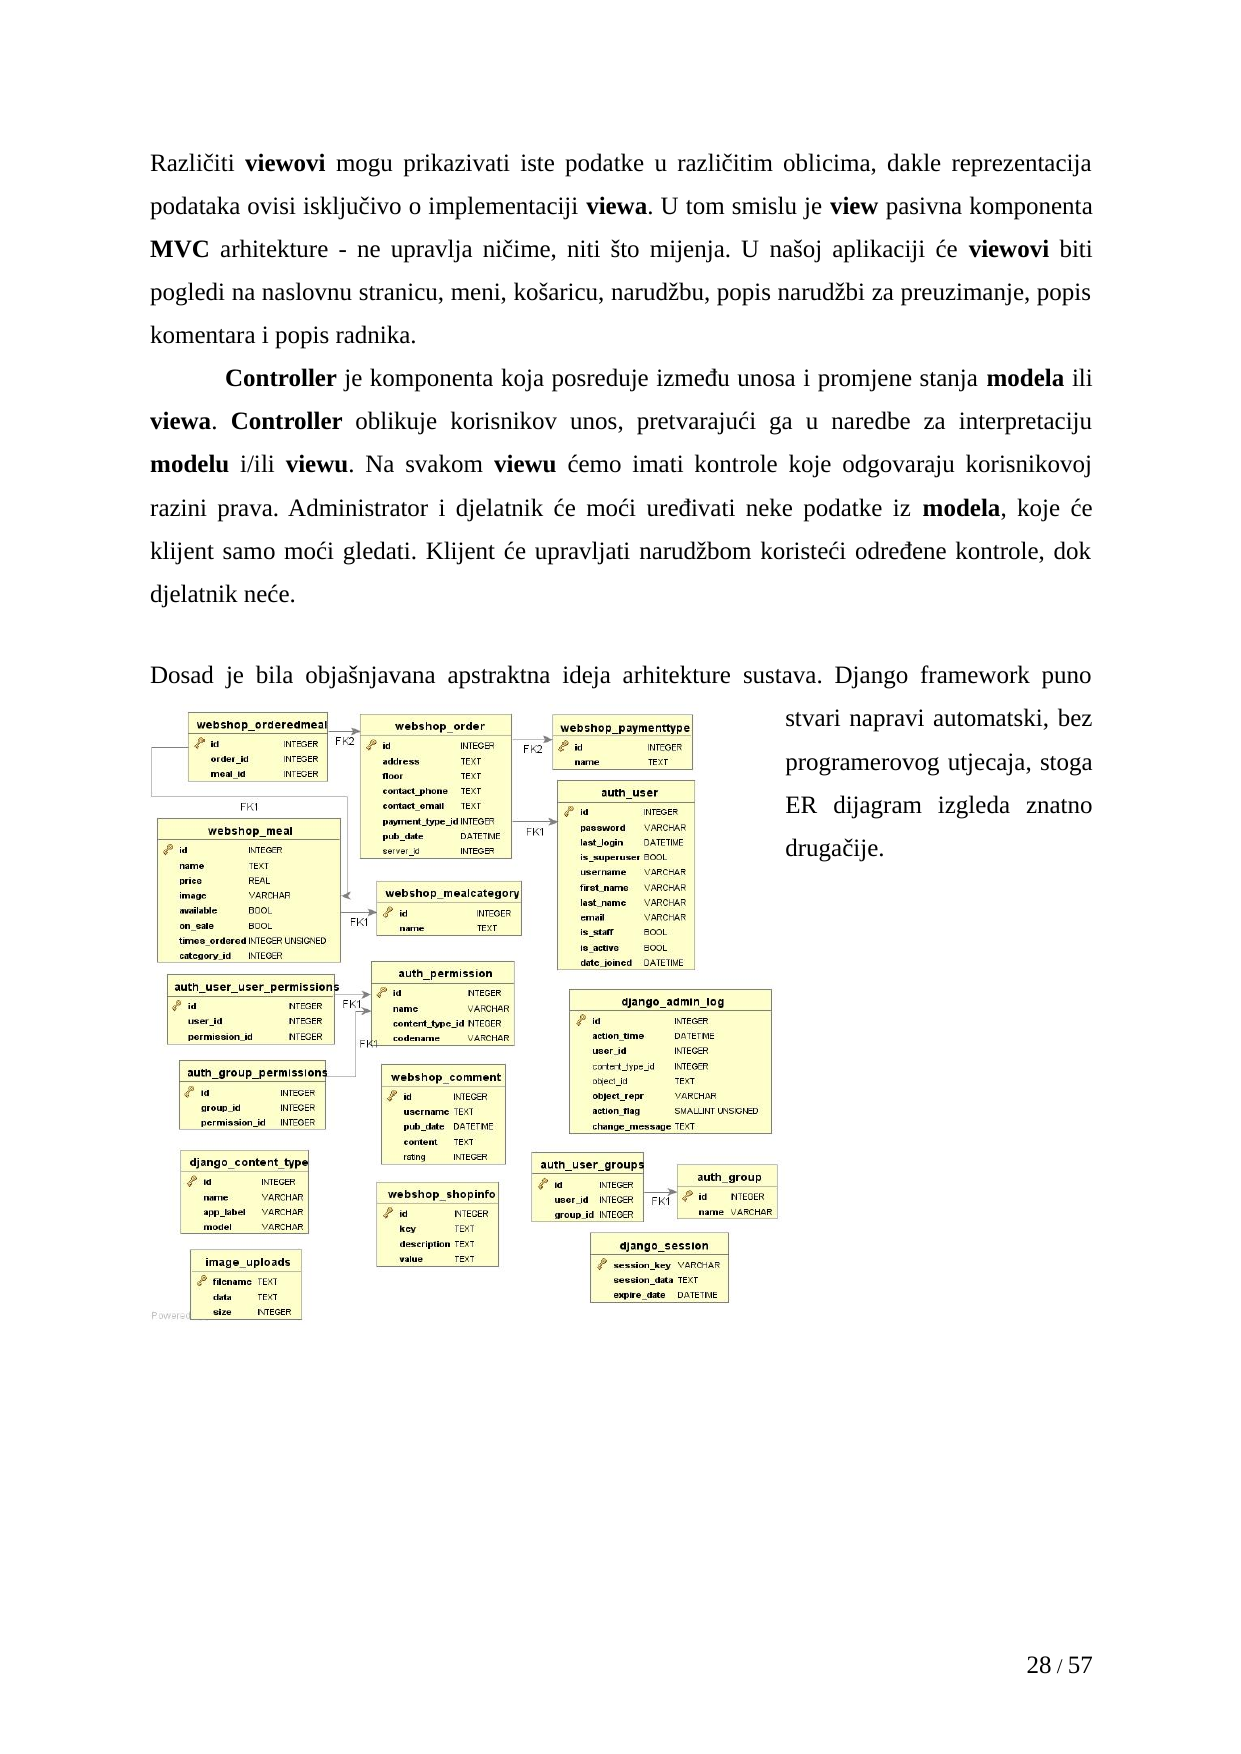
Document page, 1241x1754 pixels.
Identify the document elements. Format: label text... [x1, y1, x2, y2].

picture [143, 704, 786, 1328]
text Controller je komponenta koja posreduje između unosa i promjene stanja modela ili viewa. Controller oblikuje korisnikov unos, pretvarajući ga u naredbe za interpretaciju modelu i/ili viewu. Na svakom viewu ćemo imati kontrole koje odgovaraju korisnikovoj razini prava. Administrator i djelatnik će moći uređivati neke podatke iz modela, koje će klijent samo moći gledati. Klijent će upravljati narudžbom koristeći određene kontrole, dok djelatnik neće. [150, 363, 1093, 608]
text Dosad je bila objašnjavana apstraktna ideja arhitekture sustava. Django framework puno stvari napravi automatski, bez programerovog utjecaja, stoga ER dijagram izgleda znatno drugačije. [150, 622, 1093, 862]
